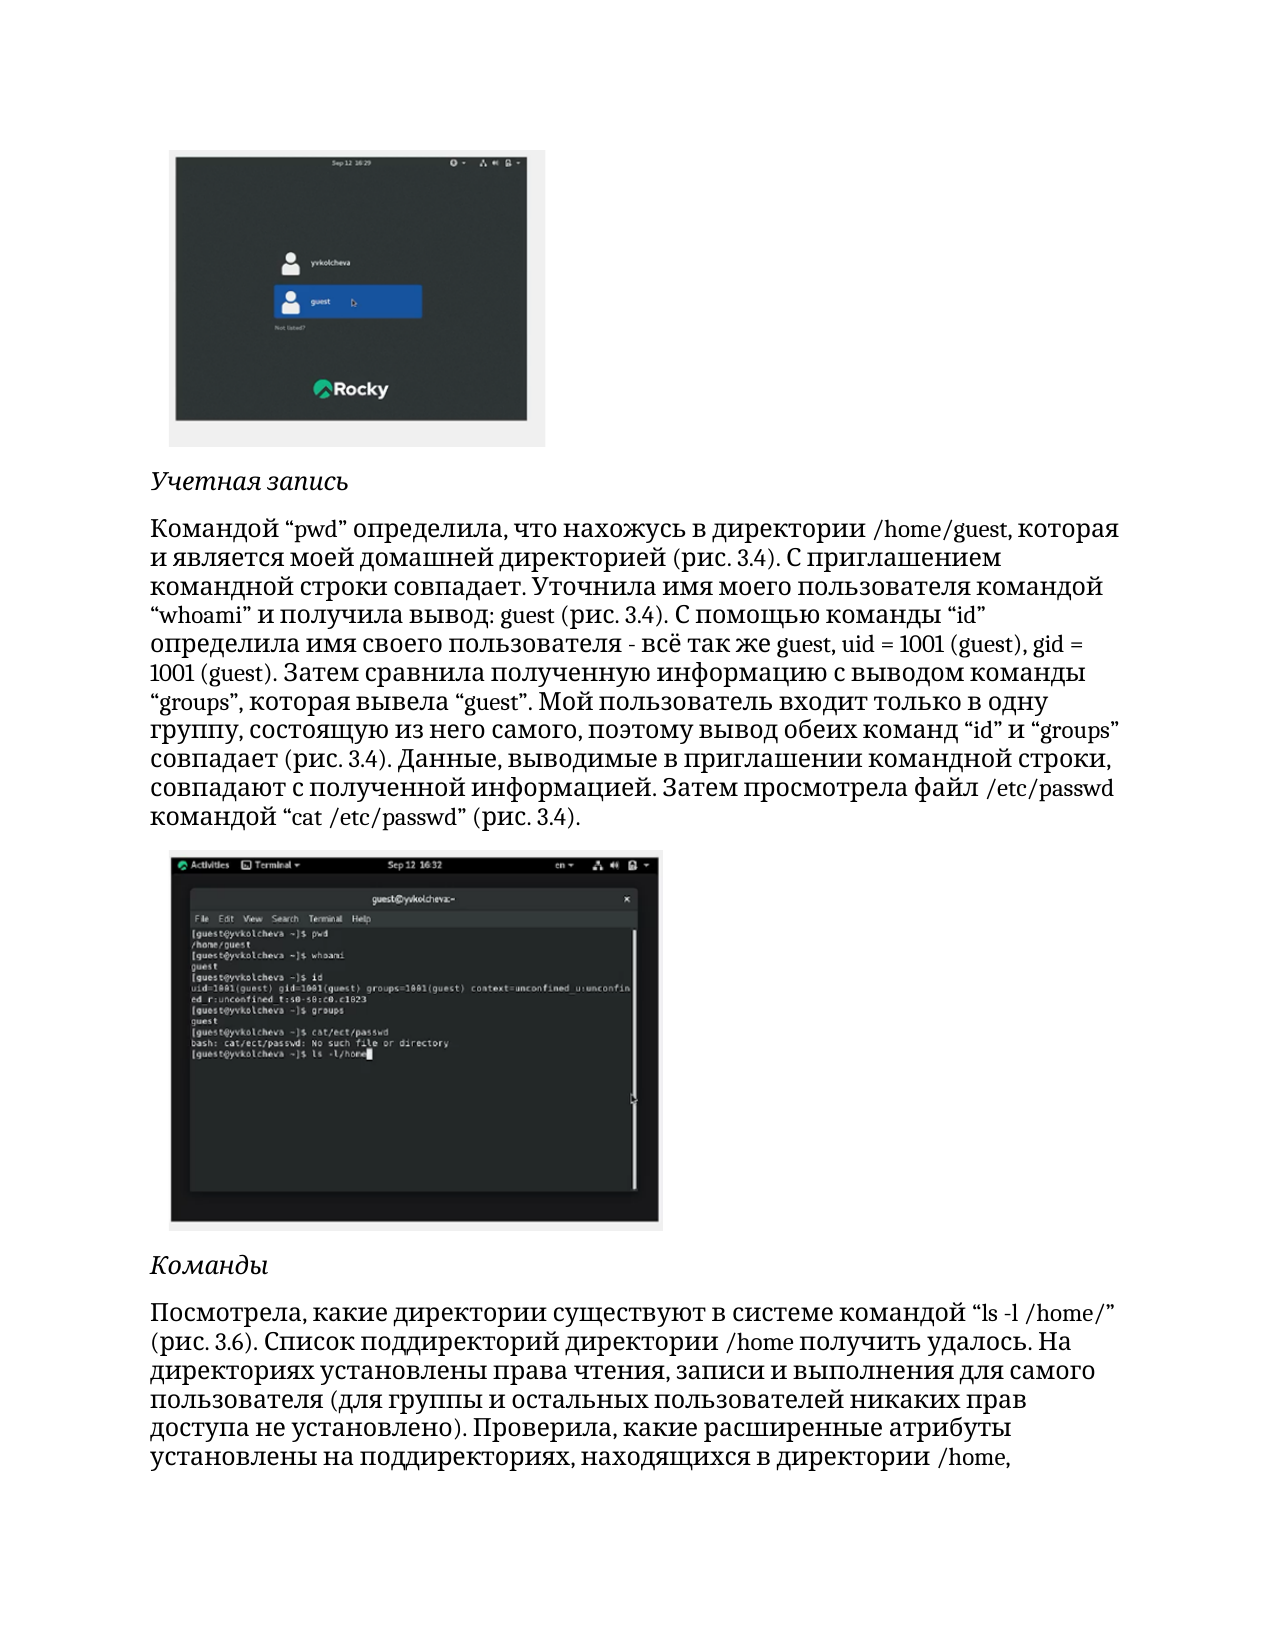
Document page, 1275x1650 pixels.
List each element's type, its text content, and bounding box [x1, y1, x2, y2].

text Командой “pwd” определила, что нахожусь в директории /home/guest, которая и является моей домашней директорией (рис. 3.4). С приглашением командной строки совпадает. Уточнила имя моего пользователя командой “whoami” и получила вывод: guest (рис. 3.4). С помощью команды “id” определила имя своего пользователя - всё так же guest, uid = 1001 (guest), gid = 1001 (guest). Затем сравнила полученную информацию с выводом команды “groups”, которая вывела “guest”. Мой пользователь входит только в одну группу, состоящую из него самого, поэтому вывод обеих команд “id” и “groups” совпадает (рис. 3.4). Данные, выводимые в приглашении командной строки, совпадают с полученной информацией. Затем просмотрела файл /etc/passwd командой “cat /etc/passwd” (рис. 3.4). [150, 515, 1125, 831]
text Учетная запись [150, 468, 1125, 496]
text Команды [150, 1252, 1125, 1281]
picture [168, 150, 546, 447]
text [150, 1299, 1125, 1472]
picture [168, 850, 663, 1231]
